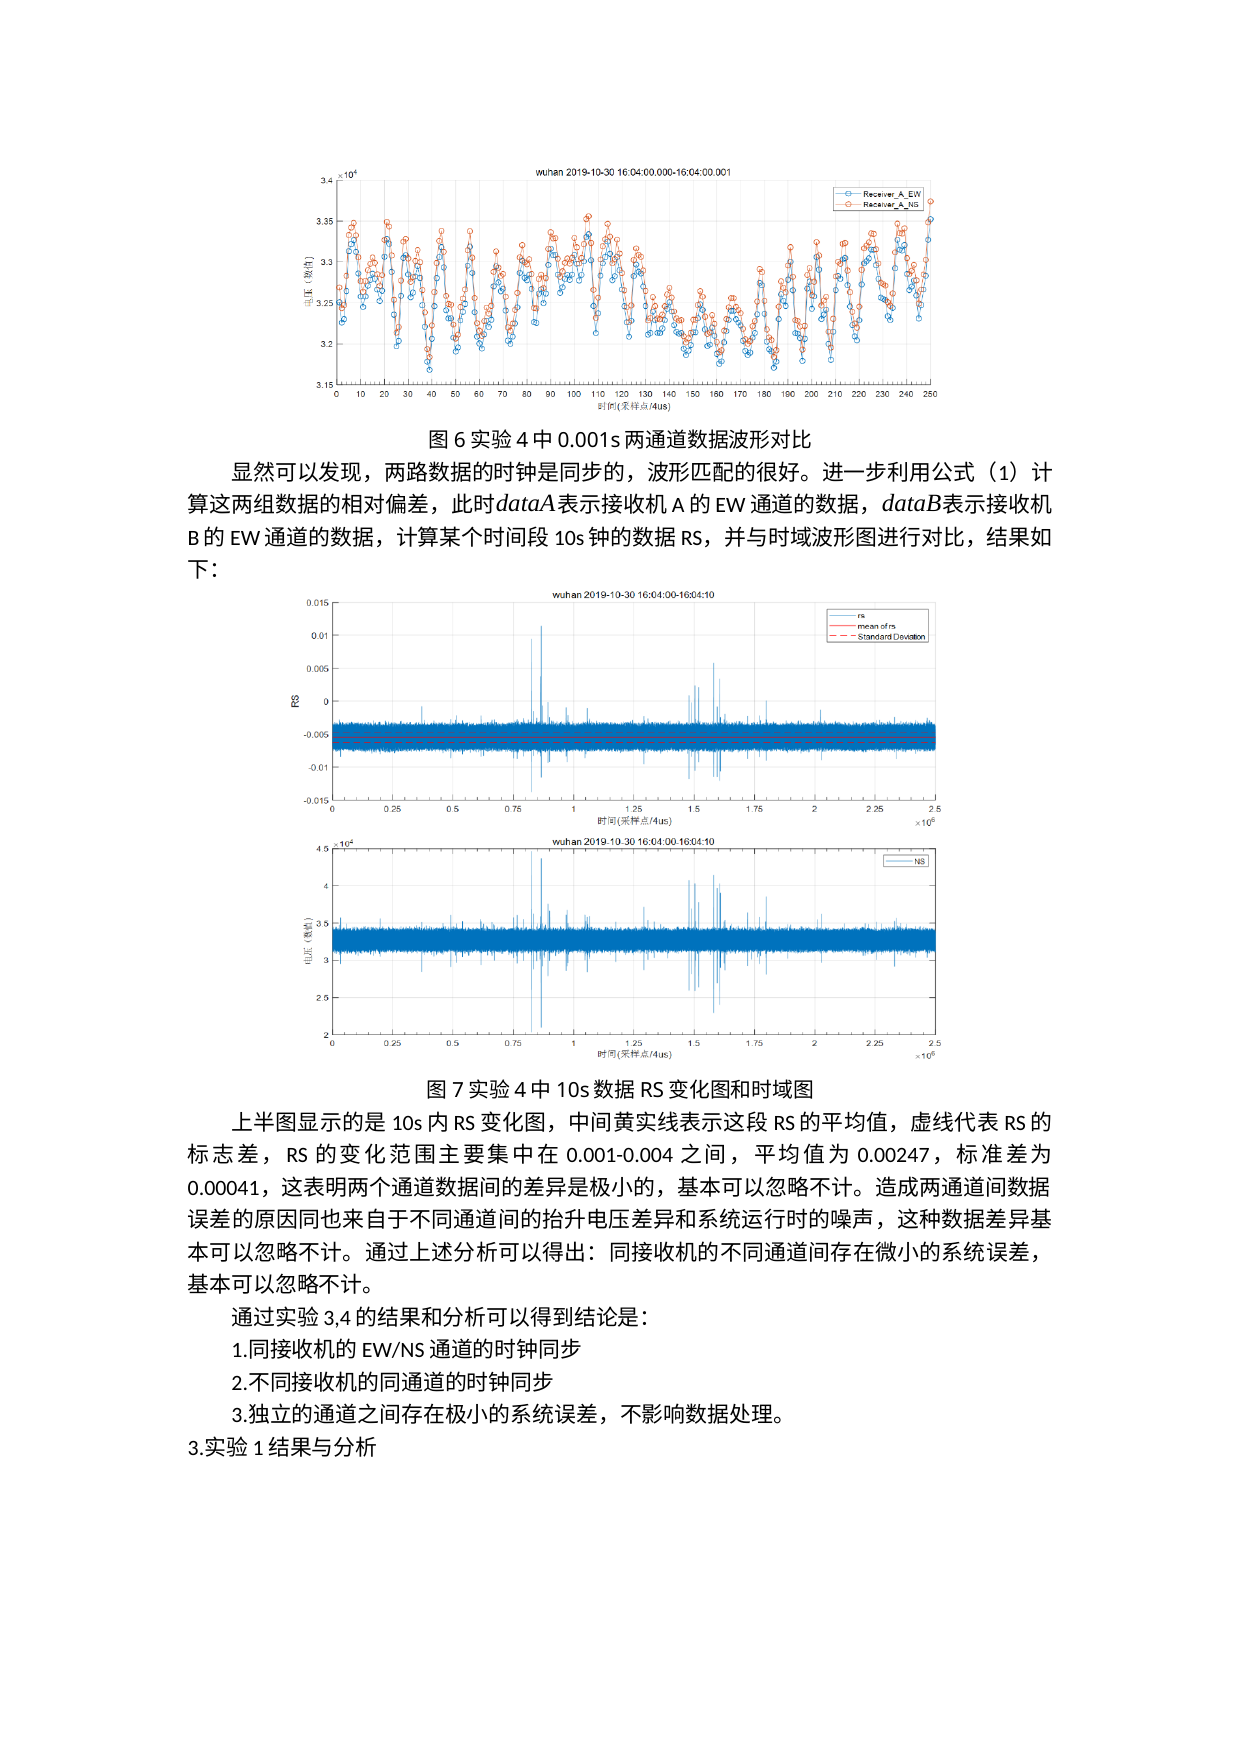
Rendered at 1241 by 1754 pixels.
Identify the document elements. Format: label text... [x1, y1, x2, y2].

picture [231, 584, 1009, 1060]
text 上半图显示的是10s内RS变化图，中间黄实线表示这段RS的平均值，虚线代表RS的标志差，RS的变化范围主要集中在0.001-0.004之间，平均值为0.00247，标准差为0.00041，这表明两个通道数据间的差异是极小的，基本可以忽略不计。造成两通道间数据误差的原因同也来自于不同通道间的抬升电压差异和系统运行时的噪声，这种数据差异基本可以忽略不计。通过上述分析可以得出：同接收机的不同通道间存在微小的系统误差，基本可以忽略不计。 [187, 1104, 1053, 1299]
text 通过实验3,4的结果和分析可以得到结论是： [187, 1299, 1053, 1332]
text 1.同接收机的EW/NS通道的时钟同步 [187, 1332, 1053, 1364]
text 显然可以发现，两路数据的时钟是同步的，波形匹配的很好。进一步利用公式（1）计算这两组数据的相对偏差，此时表示接收机A的EW通道的数据，表示接收机B的EW通道的数据，计算某个时间段10s钟的数据RS，并与时域波形图进行对比，结果如下： [187, 454, 1053, 584]
text 3.实验1结果与分析 [187, 1429, 1053, 1462]
text 图 6 实验4中0.001s两通道数据波形对比 [187, 422, 1053, 454]
text 2.不同接收机的同通道的时钟同步 [187, 1364, 1053, 1397]
text 图 7 实验4中 10s数据RS变化图和时域图 [187, 1072, 1053, 1104]
picture [237, 162, 1003, 412]
text 3.独立的通道之间存在极小的系统误差，不影响数据处理。 [187, 1397, 1053, 1429]
